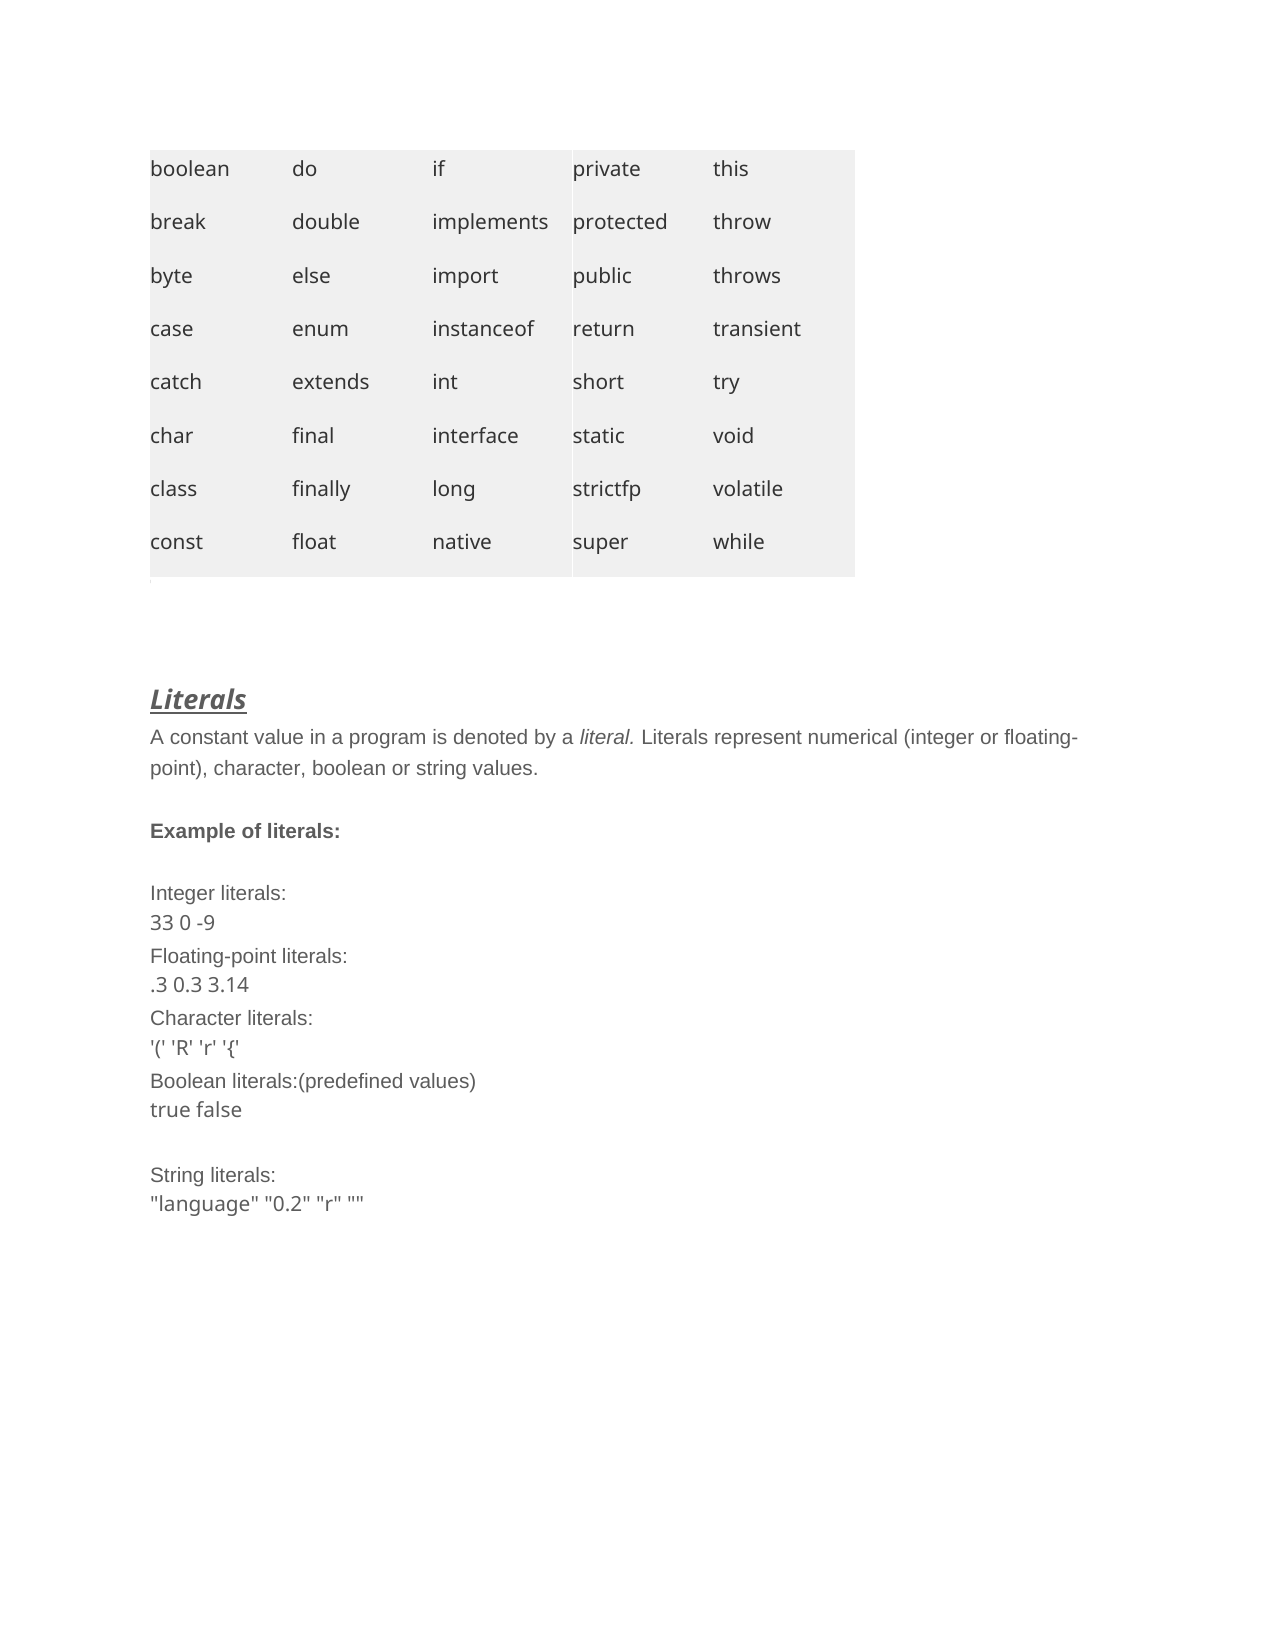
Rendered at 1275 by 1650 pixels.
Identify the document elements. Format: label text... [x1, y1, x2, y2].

text A constant value in a program is denoted by a literal. Literals represent numerical (integer or floating-point), character, boolean or string values. Example of literals: Integer literals: 33 0 -9 Floating-point literals: .3 0.3 3.14 Character literals: '(' 'R' 'r' '{' Boolean literals:(predefined values) true false String literals: "language" "0.2" "r" "" [150, 718, 1125, 1218]
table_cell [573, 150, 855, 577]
subtitle Literals [150, 681, 1125, 718]
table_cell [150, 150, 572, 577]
